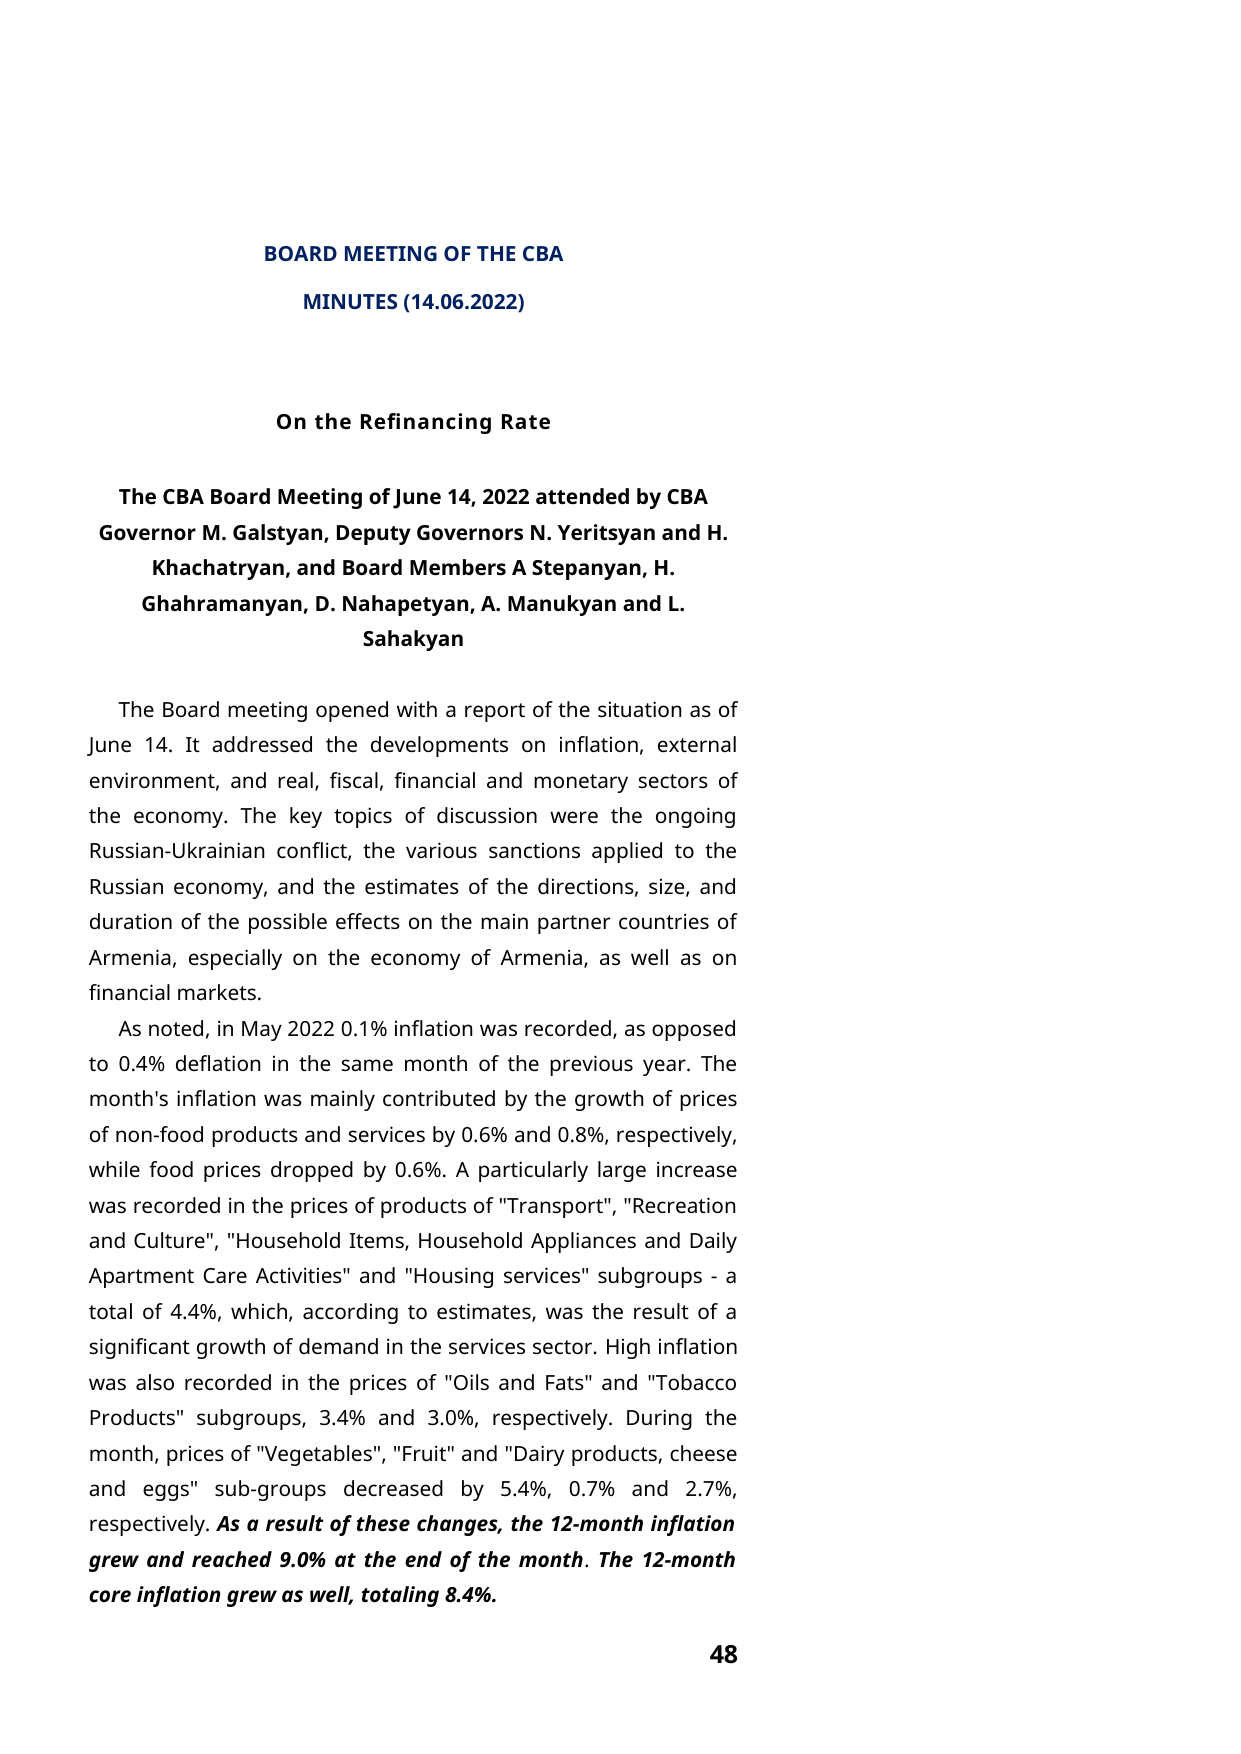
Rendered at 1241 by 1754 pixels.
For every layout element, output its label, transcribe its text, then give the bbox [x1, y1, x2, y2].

text BOARD MEETING OF THE CBA [89, 239, 738, 267]
text Governor M. Galstyan, Deputy Governors N. Yeritsyan and H. Khachatryan, and Board Members A Stepanyan, H. Ghahramanyan, D. Nahapetyan, A. Manukyan and L. Sahakyan [89, 511, 738, 652]
text The Board meeting opened with a report of the situation as of June 14. It addressed the developments on inflation, external environment, and real, fiscal, financial and monetary sectors of the economy. The key topics of discussion were the ongoing Russian-Ukrainian conflict, the various sanctions applied to the Russian economy, and the estimates of the directions, size, and duration of the possible effects on the main partner countries of Armenia, especially on the economy of Armenia, as well as on financial markets. [89, 688, 738, 1007]
text The CBA Board Meeting of June 14, 2022 attended by CBA [89, 475, 738, 511]
text MINUTES (14.06.2022) [89, 280, 738, 315]
text On the Refinancing Rate [89, 400, 738, 436]
text As noted, in May 2022 0.1% inflation was recorded, as opposed to 0.4% deflation in the same month of the previous year. The month's inflation was mainly contributed by the growth of prices of non-food products and services by 0.6% and 0.8%, respectively, while food prices dropped by 0.6%. A particularly large increase was recorded in the prices of products of "Transport", "Recreation and Culture", "Household Items, Household Appliances and Daily Apartment Care Activities" and "Housing services" subgroups - a total of 4.4%, which, according to estimates, was the result of a significant growth of demand in the services sector. High inflation was also recorded in the prices of "Oils and Fats" and "Tobacco Products" subgroups, 3.4% and 3.0%, respectively. During the month, prices of "Vegetables", "Fruit" and "Dairy products, cheese and eggs" sub-groups decreased by 5.4%, 0.7% and 2.7%, respectively. As a result of these changes, the 12-month inflation grew and reached 9.0% at the end of the month. The 12-month core inflation grew as well, totaling 8.4%. [89, 1007, 738, 1609]
